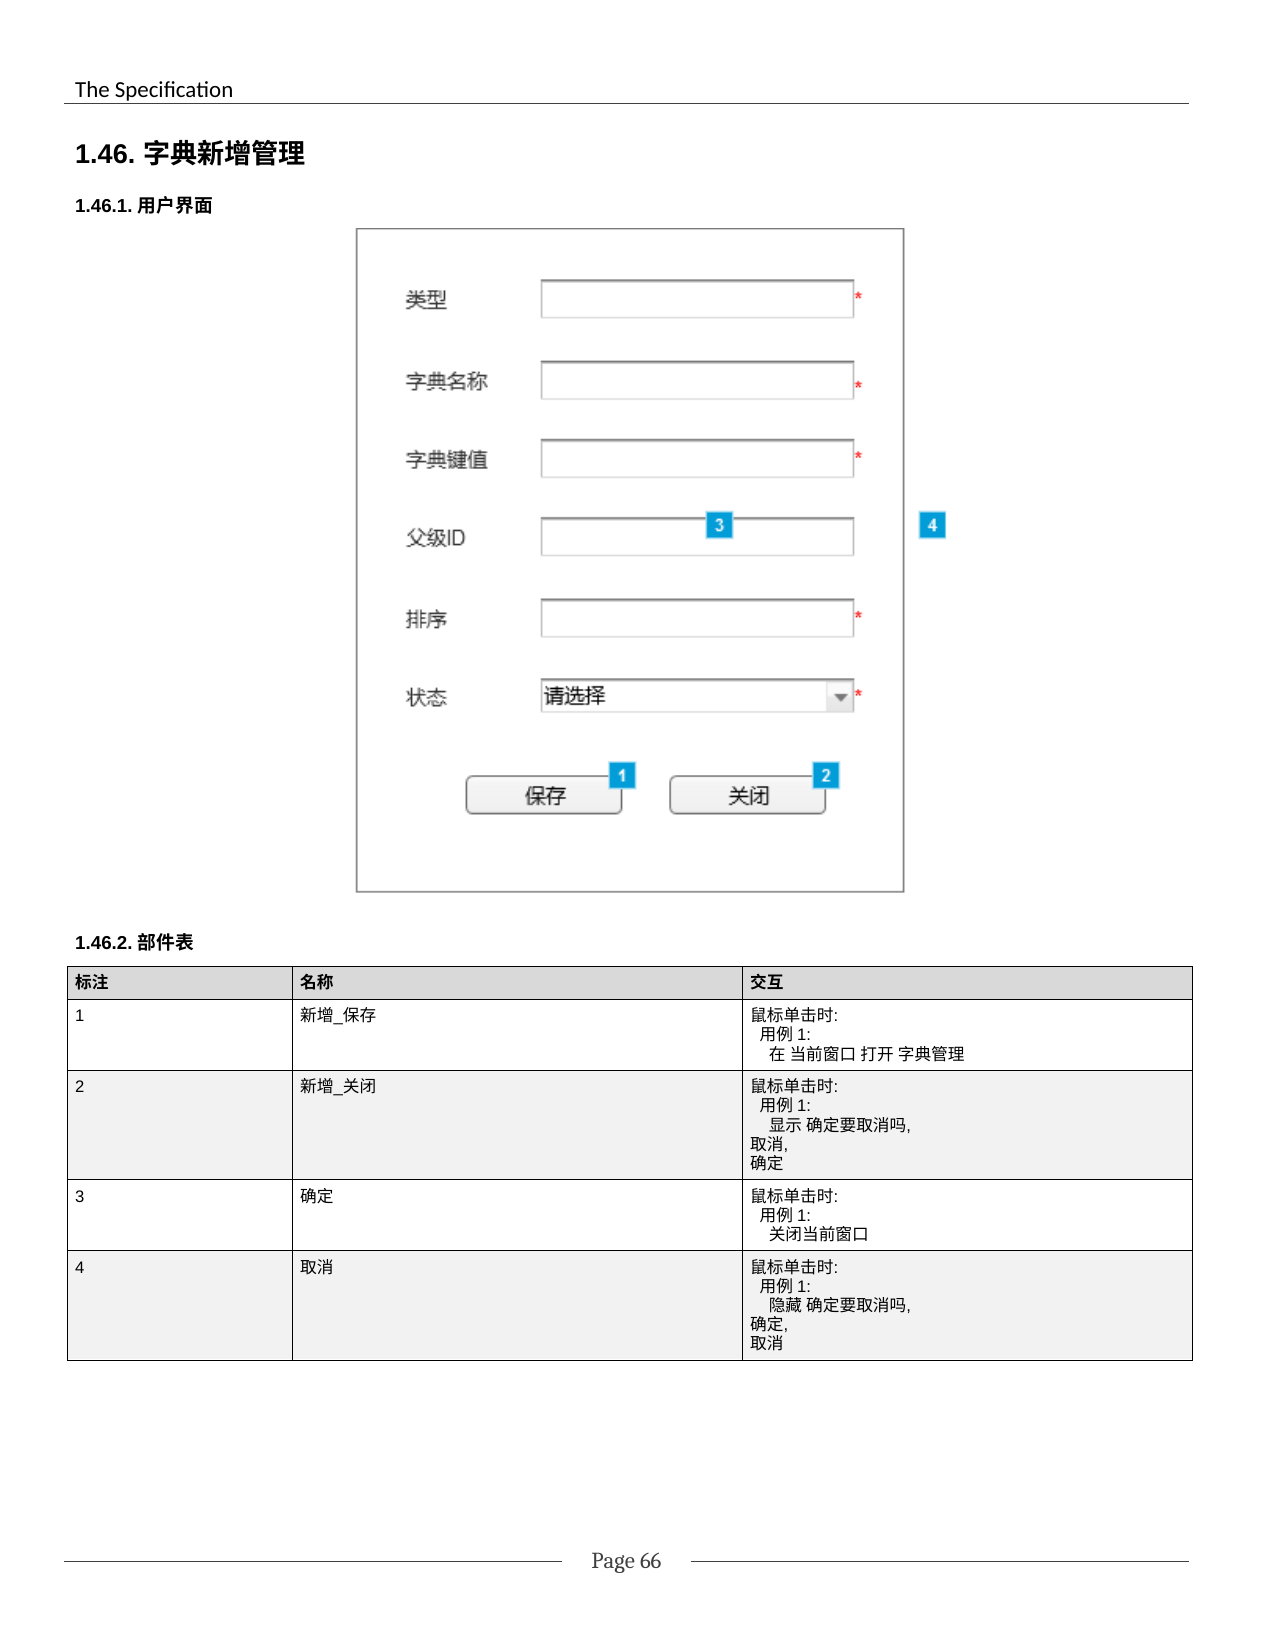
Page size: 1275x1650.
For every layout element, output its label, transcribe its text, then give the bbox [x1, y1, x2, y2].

table_cell 鼠标单击时: 用例 1: 在 当前窗口 打开 字典管理 [743, 1000, 1192, 1070]
table_cell 鼠标单击时: 用例 1: 显示 确定要取消吗, 取消, 确定 [743, 1071, 1192, 1179]
subtitle 字典新增管理 [75, 138, 1200, 169]
subtitle 用户界面 [75, 194, 1200, 216]
table_cell 4 [68, 1251, 292, 1359]
subtitle 部件表 [75, 932, 1200, 953]
table_cell 新增_保存 [293, 1000, 742, 1070]
table_header 标注 [68, 967, 292, 999]
table_header 名称 [293, 967, 742, 999]
table_cell 1 [68, 1000, 292, 1070]
table_header 交互 [743, 967, 1192, 999]
table_cell 鼠标单击时: 用例 1: 隐藏 确定要取消吗, 确定, 取消 [743, 1251, 1192, 1359]
table_cell 2 [68, 1071, 292, 1179]
table_cell 新增_关闭 [293, 1071, 742, 1179]
table_cell 取消 [293, 1251, 742, 1359]
table_cell 确定 [293, 1180, 742, 1250]
table_cell 3 [68, 1180, 292, 1250]
table_cell 鼠标单击时: 用例 1: 关闭当前窗口 [743, 1180, 1192, 1250]
